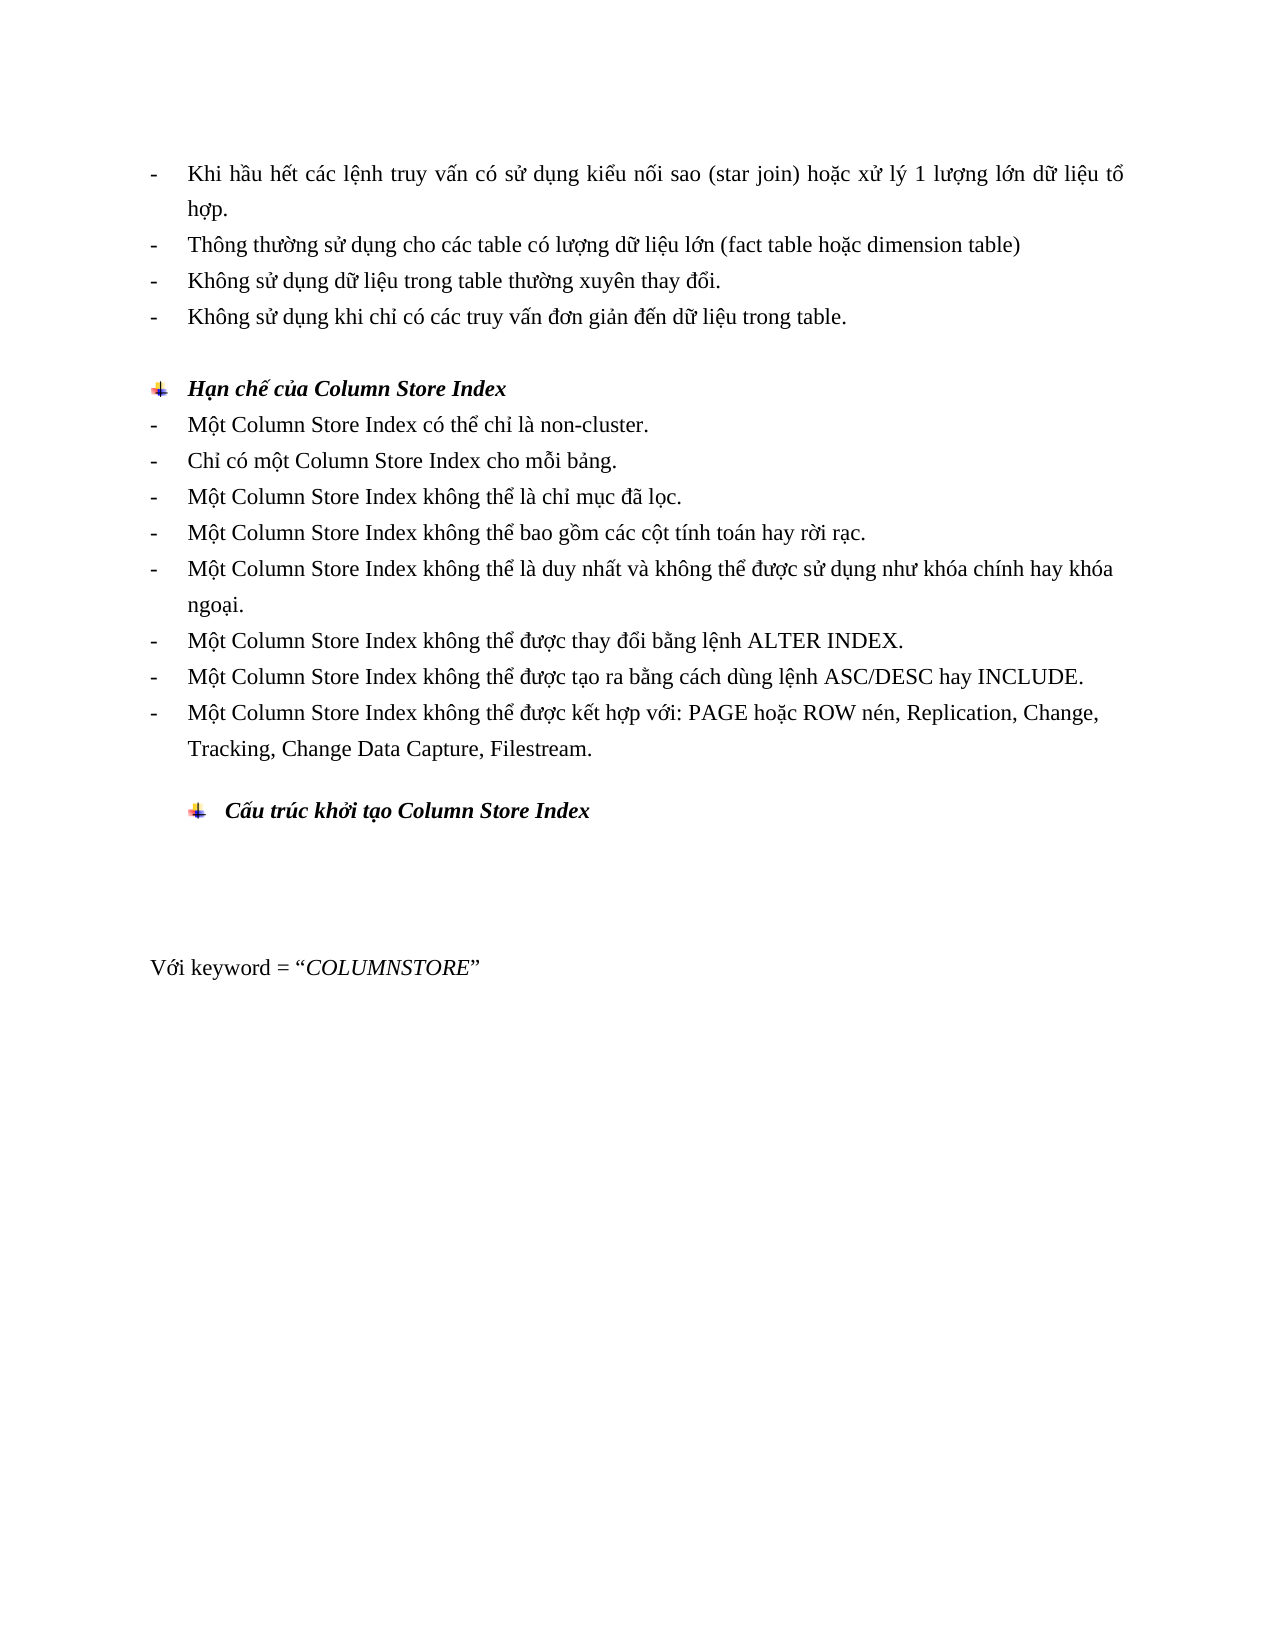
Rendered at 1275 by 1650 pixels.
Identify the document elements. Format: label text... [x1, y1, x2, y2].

picture [151, 380, 168, 397]
list Không sử dụng khi chỉ có các truy vấn đơn giản đến dữ liệu trong table. [150, 294, 1125, 330]
text Với keyword = “COLUMNSTORE” [150, 954, 1125, 981]
picture [188, 801, 206, 819]
list Khi hầu hết các lệnh truy vấn có sử dụng kiểu nối sao (star join) hoặc xử lý 1 lượng lớn dữ liệu tổ hợp. [150, 150, 1125, 222]
list Một Column Store Index không thể được kết hợp với: PAGE hoặc ROW nén, Replication, Change, Tracking, Change Data Capture, Filestream. [150, 689, 1125, 761]
list Một Column Store Index không thể bao gồm các cột tính toán hay rời rạc. [150, 509, 1125, 545]
list Một Column Store Index không thể là duy nhất và không thể được sử dụng như khóa chính hay khóa ngoại. [150, 545, 1125, 617]
list Hạn chế của Column Store Index [150, 366, 1125, 402]
list Chỉ có một Column Store Index cho mỗi bảng. [150, 437, 1125, 473]
list Cấu trúc khởi tạo Column Store Index [187, 797, 1125, 823]
list Thông thường sử dụng cho các table có lượng dữ liệu lớn (fact table hoặc dimension table) [150, 222, 1125, 258]
list Không sử dụng dữ liệu trong table thường xuyên thay đổi. [150, 258, 1125, 294]
list Một Column Store Index không thể được thay đổi bằng lệnh ALTER INDEX. [150, 617, 1125, 653]
list Một Column Store Index có thể chỉ là non-cluster. [150, 402, 1125, 437]
list Một Column Store Index không thể là chỉ mục đã lọc. [150, 473, 1125, 509]
list Một Column Store Index không thể được tạo ra bằng cách dùng lệnh ASC/DESC hay INCLUDE. [150, 653, 1125, 689]
